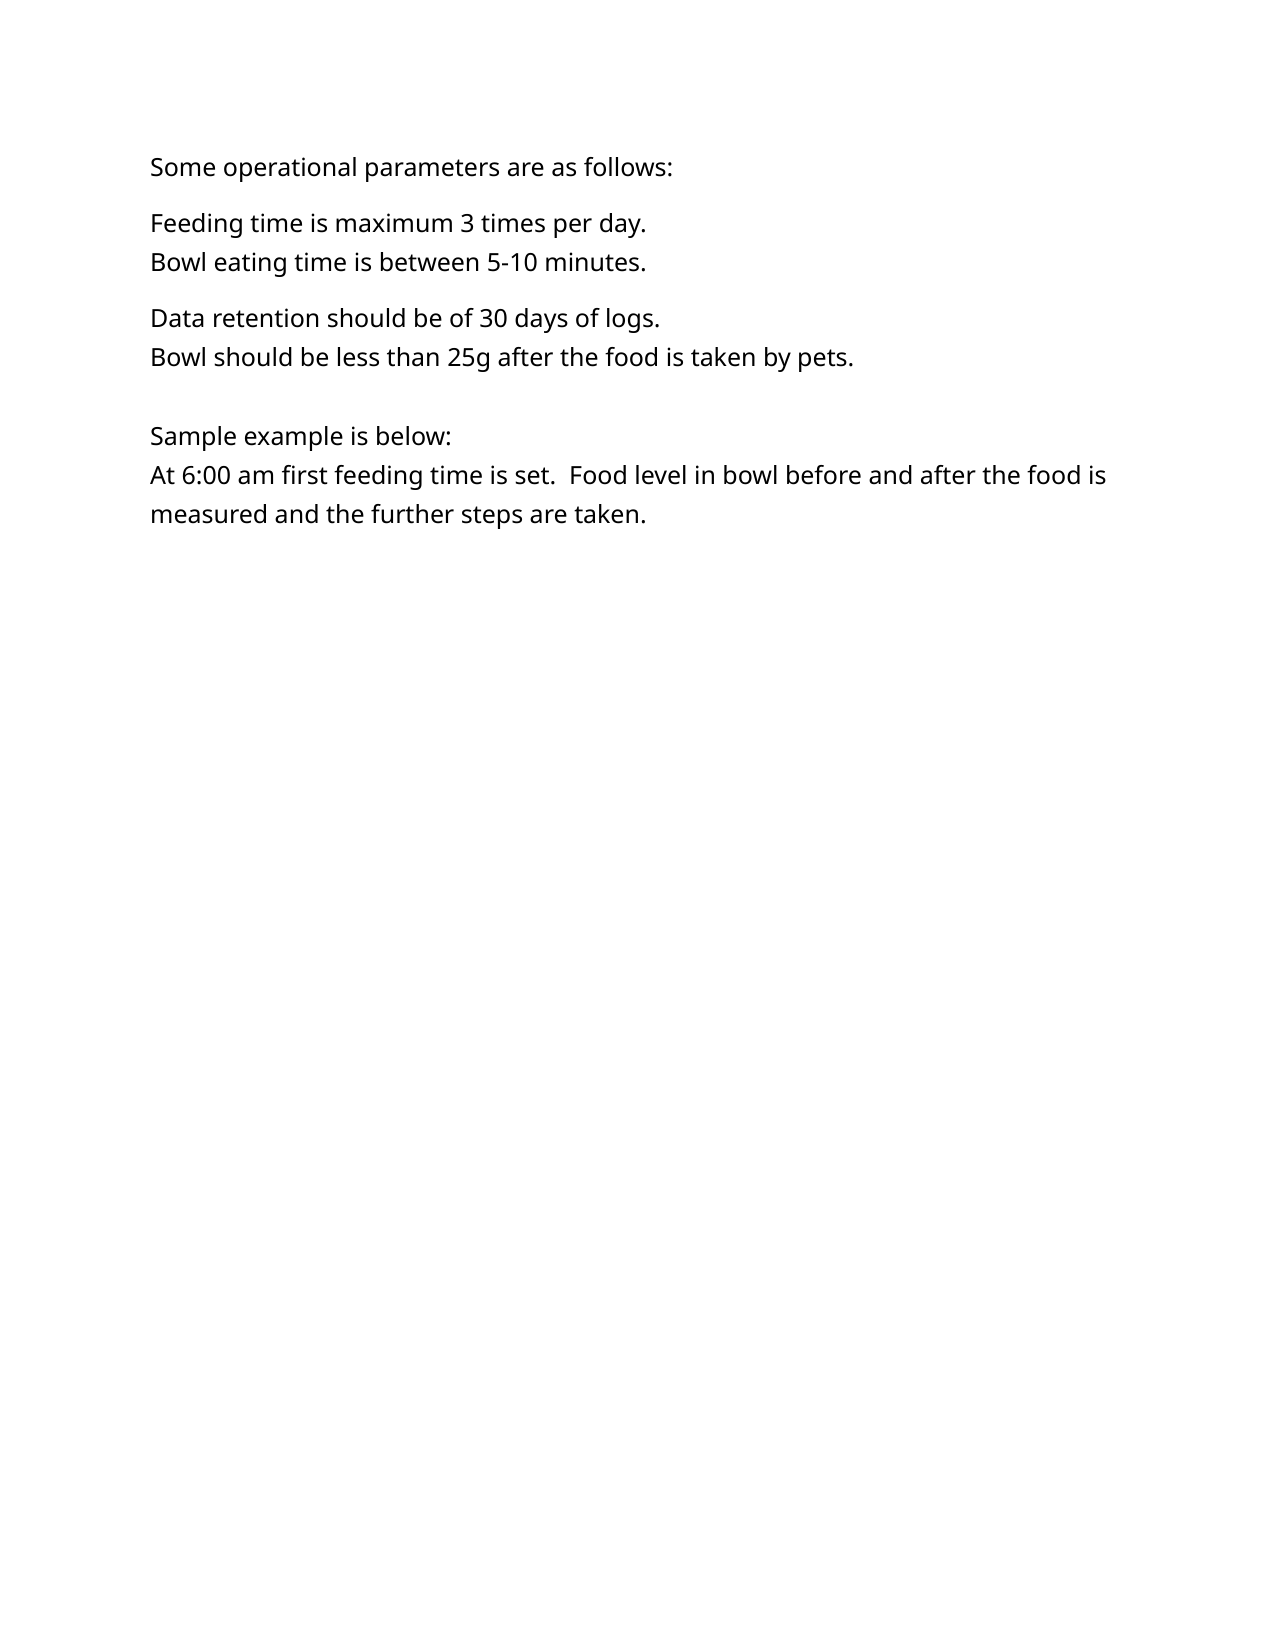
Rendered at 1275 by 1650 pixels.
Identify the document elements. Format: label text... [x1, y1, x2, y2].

text Some operational parameters are as follows: [150, 150, 1125, 184]
text Data retention should be of 30 days of logs. Bowl should be less than 25g after the food is taken by pets. Sample example is below: At 6:00 am first feeding time is set. Food level in bowl before and after the food is measured and the further steps are taken. [150, 301, 1125, 531]
text Feeding time is maximum 3 times per day. Bowl eating time is between 5-10 minutes. [150, 206, 1125, 279]
